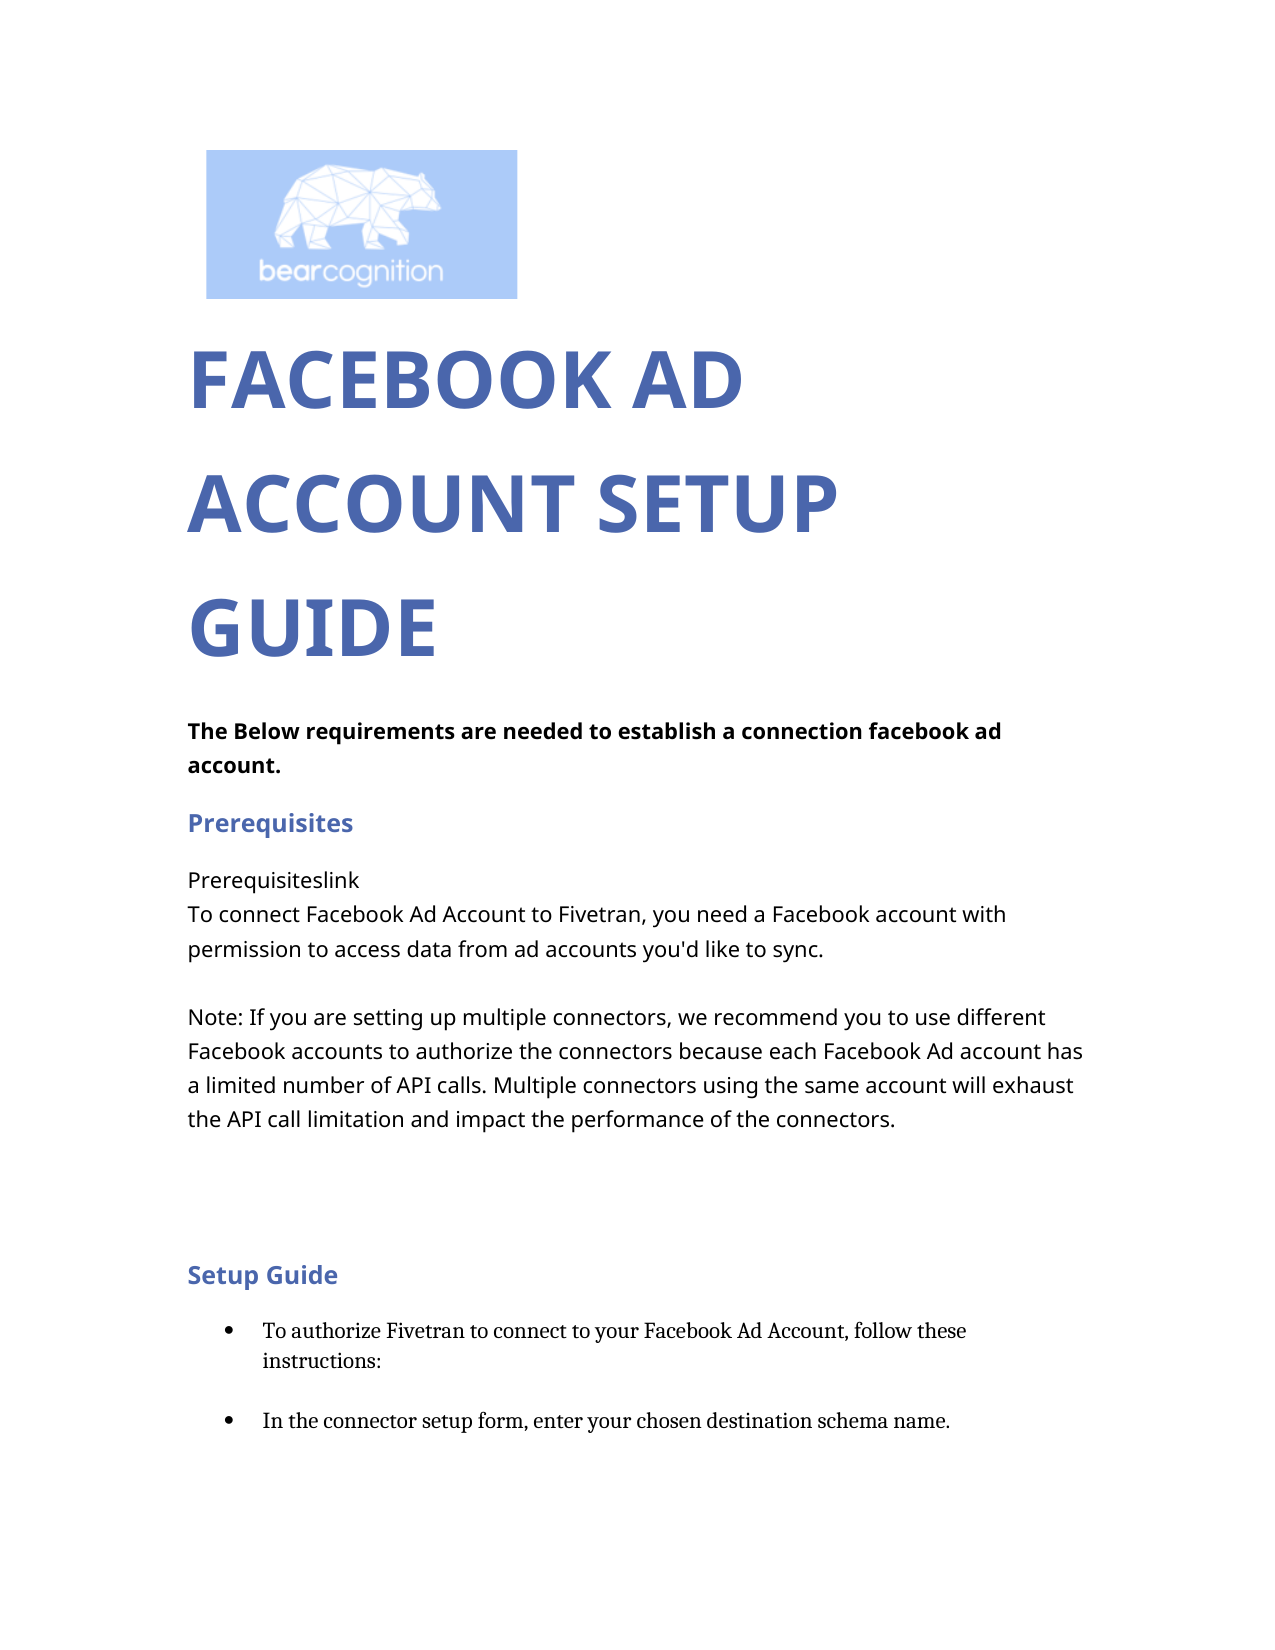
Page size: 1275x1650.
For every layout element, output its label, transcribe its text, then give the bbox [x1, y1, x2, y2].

text Setup Guide [187, 1257, 1087, 1292]
text The Below requirements are needed to establish a connection facebook ad account. [187, 716, 1087, 780]
picture [206, 150, 518, 299]
list In the connector setup form, enter your chosen destination schema name. [225, 1408, 1087, 1465]
list To authorize Fivetran to connect to your Facebook Ad Account, follow these instructions: [225, 1317, 1087, 1404]
text Prerequisites [187, 805, 1087, 839]
text Prerequisiteslink To connect Facebook Ad Account to Fivetran, you need a Facebook account with permission to access data from ad accounts you'd like to sync. Note: If you are setting up multiple connectors, we recommend you to use different Facebook accounts to authorize the connectors because each Facebook Ad account has a limited number of API calls. Multiple connectors using the same account will exhaust the API call limitation and impact the performance of the connectors. [187, 865, 1087, 1233]
text FACEBOOK AD ACCOUNT SETUP GUIDE [187, 323, 1087, 679]
